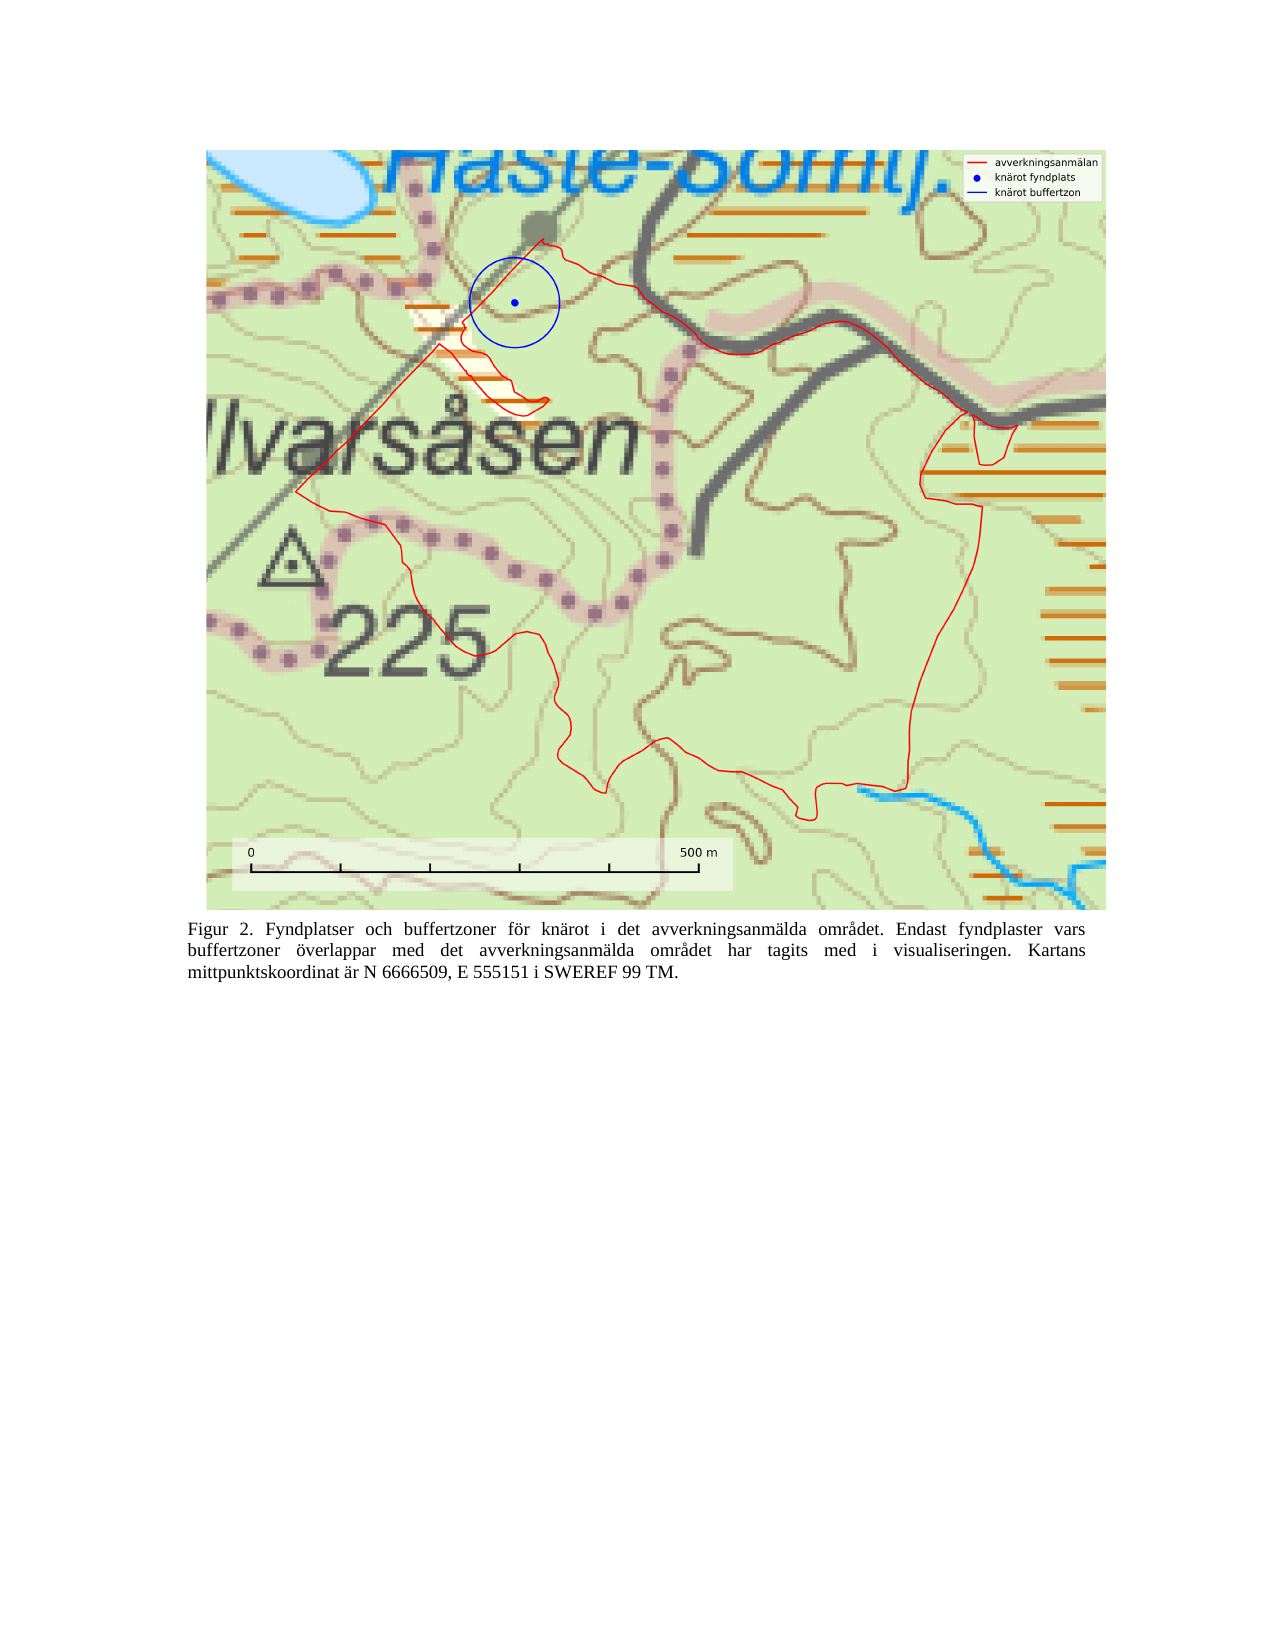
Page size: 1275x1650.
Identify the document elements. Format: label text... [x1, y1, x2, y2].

picture [206, 150, 1107, 910]
text Figur 2. Fyndplatser och buffertzoner för knärot i det avverkningsanmälda området. Endast fyndplaster vars buffertzoner överlappar med det avverkningsanmälda området har tagits med i visualiseringen. Kartans mittpunktskoordinat är N 6666509, E 555151 i SWEREF 99 TM. [187, 918, 1087, 982]
